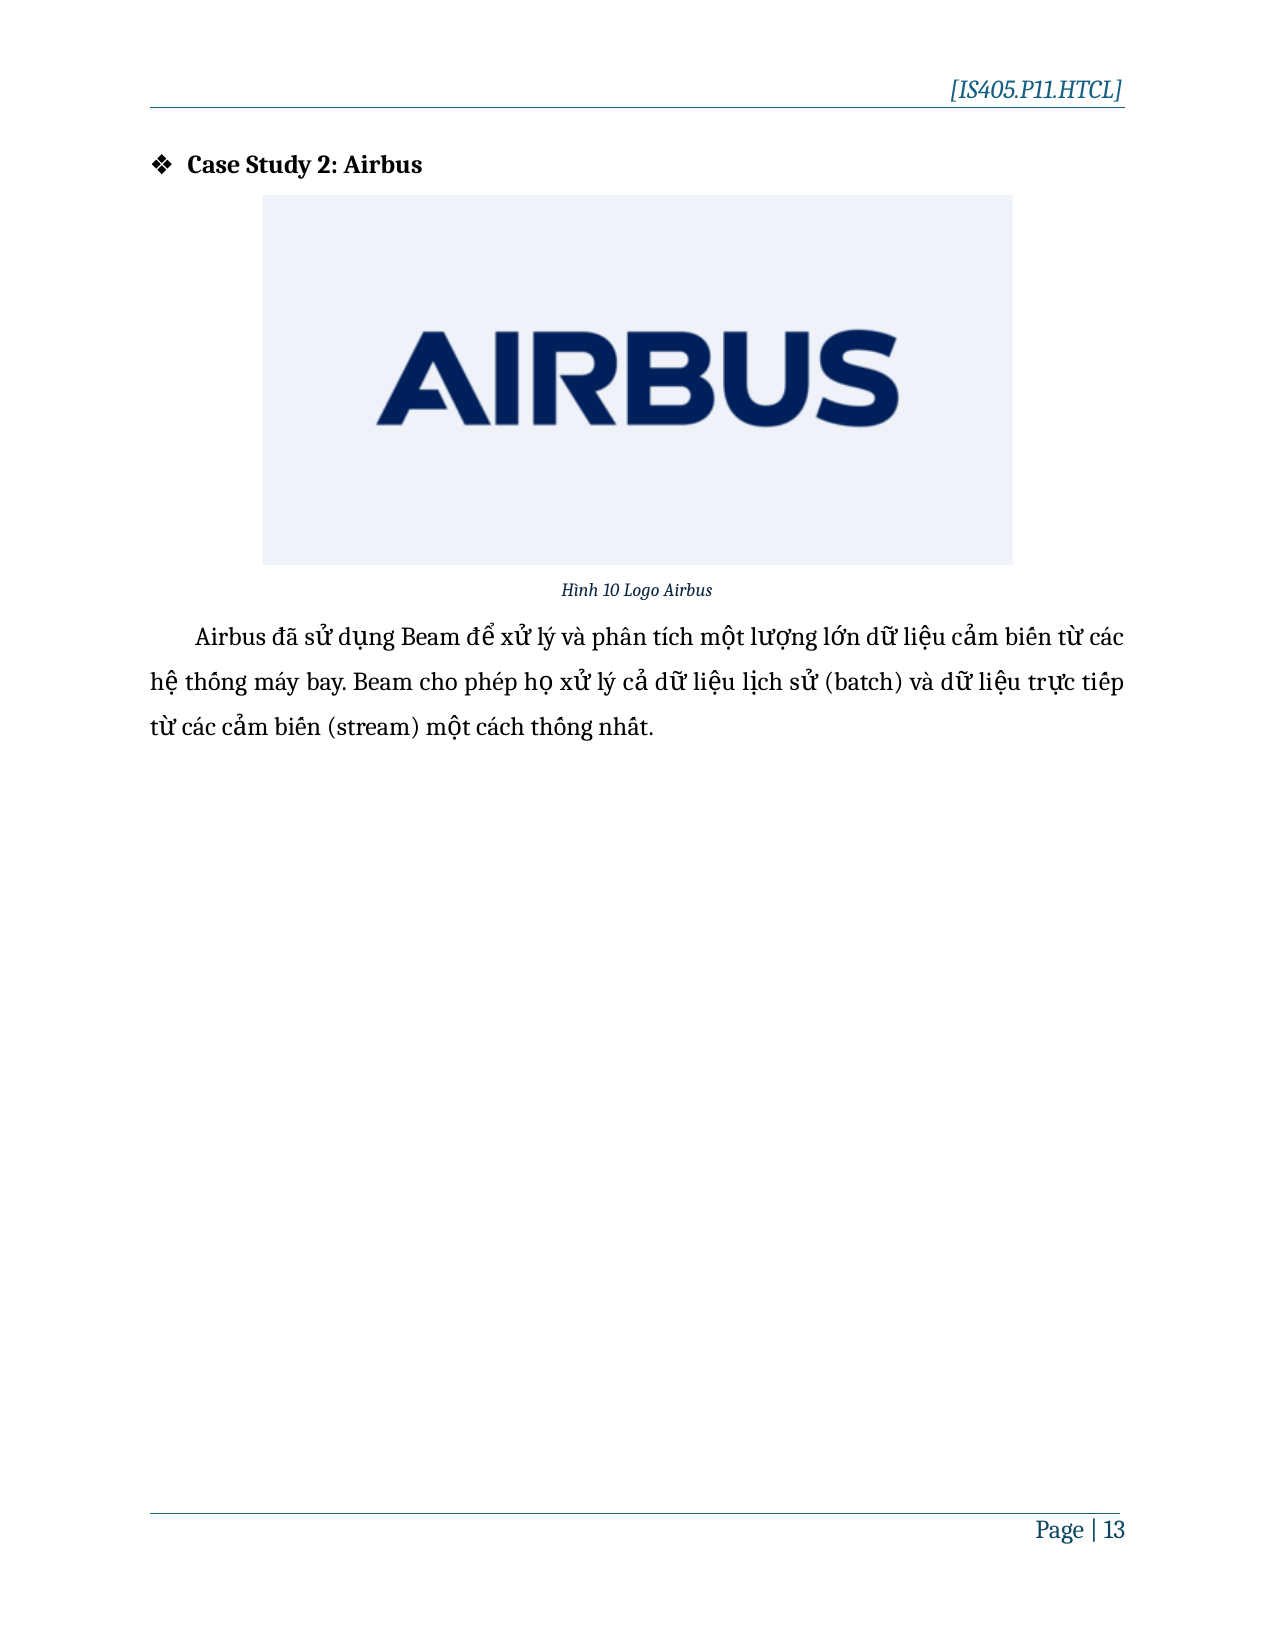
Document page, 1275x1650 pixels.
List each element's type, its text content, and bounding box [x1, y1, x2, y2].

list Case Study 2: Airbus [150, 150, 1125, 180]
text Airbus đã sử dụng Beam để xử lý và phân tích một lượng lớn dữ liệu cảm biến từ các hệ thống máy bay. Beam cho phép họ xử lý cả dữ liệu lịch sử (batch) và dữ liệu trực tiếp từ các cảm biến (stream) một cách thống nhất. [150, 622, 1125, 742]
picture [262, 195, 1013, 565]
